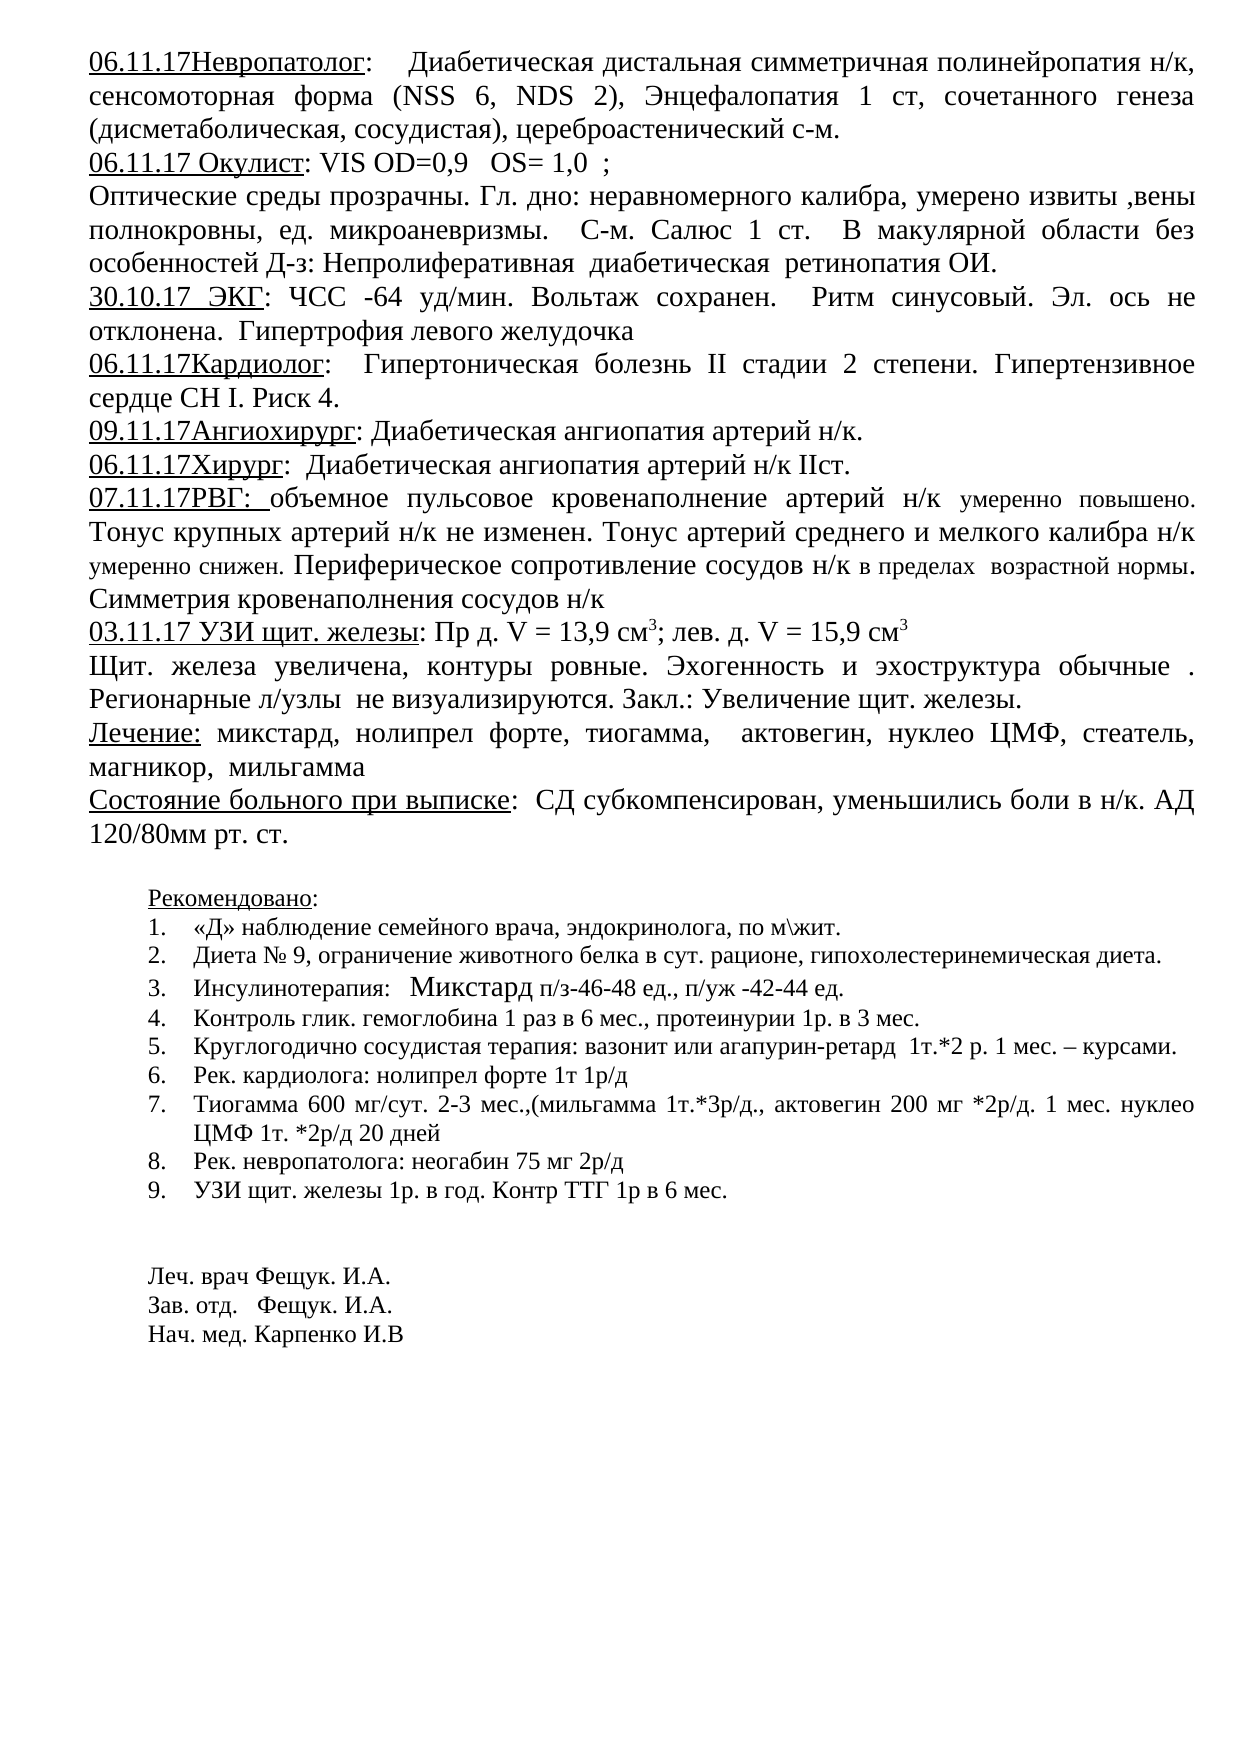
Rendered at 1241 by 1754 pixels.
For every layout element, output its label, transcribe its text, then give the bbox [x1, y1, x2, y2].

list Круглогодично сосудистая терапия: вазонит или агапурин-ретард 1т.*2 р. 1 мес. – курсами. [148, 1031, 1196, 1060]
text 30.10.17 ЭКГ: ЧСС -64 уд/мин. Вольтаж Ритм синусовый. Эл. ось не отклонена. Гипертрофия левого желудочка [89, 279, 1196, 346]
text 06.11.17Хирург: [89, 447, 1196, 480]
list «Д» наблюдение семейного врача, эндокринолога, по м\жит. [148, 912, 1196, 940]
text Леч. врач [148, 1261, 1196, 1290]
text 09.11.17Ангиохирург: Диабетическая ангиопатия артерий н/к. [89, 413, 1196, 447]
text Лечение: микстард, нолипрел форте, тиогамма, актовегин, нуклео ЦМФ, стеатель, магникор, мильгамма [89, 715, 1196, 782]
text 06.11.17Невропатолог: Диабетическая дистальная симметричная полинейропатия н/к, сенсомоторная форма (NSS 6, NDS 2), Энцефалопатия 1 ст, сочетанного генеза (дисметаболическая, сосудистая), цереброастенический с-м. [89, 44, 1196, 145]
list Контроль глик. гемоглобина 1 раз в 6 мес., 1р. в 3 мес. [148, 1003, 1196, 1031]
list Рек. невропатолога: неогабин 75 мг 2р/д [148, 1146, 1196, 1175]
text 07.11.17РВГ: объемное пульсовое кровенаполнение артерий н/к . Тонус крупных артерий н/к Тонус артерий среднего и мелкого калибра н/к Периферическое сопротивление сосудов н/к . Симметрия кровенаполнения сосудов н/к [89, 480, 1196, 614]
text 06.11.17 Окулист: VIS OD=0,9 OS= 1,0 ; [89, 145, 1196, 178]
text 03.11.17 УЗИ щит. железы: Пр д. V = 13,9 см3; лев. д. V = 15,9 см3 [89, 614, 1196, 648]
text Рекомендовано: [148, 883, 1196, 912]
list Инсулинотерапия: Микстард п/з-46-48 ед., п/уж -42-44 ед. [148, 969, 1196, 1003]
text Щит. железа увеличена, контуры ровные. Эхогенность и эхоструктура обычные . Регионарные л/узлы не визуализируются. Закл.: щит. железы. [89, 648, 1196, 715]
text Состояние больного при выписке: СД субкомпенсирован, уменьшились боли в н/к. АД 120/80мм рт. ст. [89, 782, 1196, 849]
text Нач. мед. Карпенко И.В [148, 1319, 1196, 1348]
text Гл. дно: неравномерного калибра, умерено извиты ,вены полнокровны, ед. микроаневризмы. С-м. Салюс 1 ст. В макулярной области без особенностей Д-з: Непролиферативная диабетическая ретинопатия ОИ. [89, 178, 1196, 279]
list Рек. кардиолога: нолипрел форте 1т 1р/д [148, 1060, 1196, 1089]
text 06.11.17Кардиолог: Гипертоническая болезнь II стадии 2 степени. Гипертензивное сердце СН I. Риск 4. [89, 346, 1196, 413]
list 600 мг/сут. 2-3 мес.,(мильгамма 1т.*3р/д., актовегин 200 мг *2р/д. 1 мес. нуклео ЦМФ 1т. *2р/д 20 дней [148, 1089, 1196, 1146]
list УЗИ щит. железы 1р. в год. Контр ТТГ 1р в 6 мес. [148, 1175, 1196, 1204]
list Диета № 9, ограничение животного белка в сут. рационе, гипохолестеринемическая диета. [148, 940, 1196, 969]
